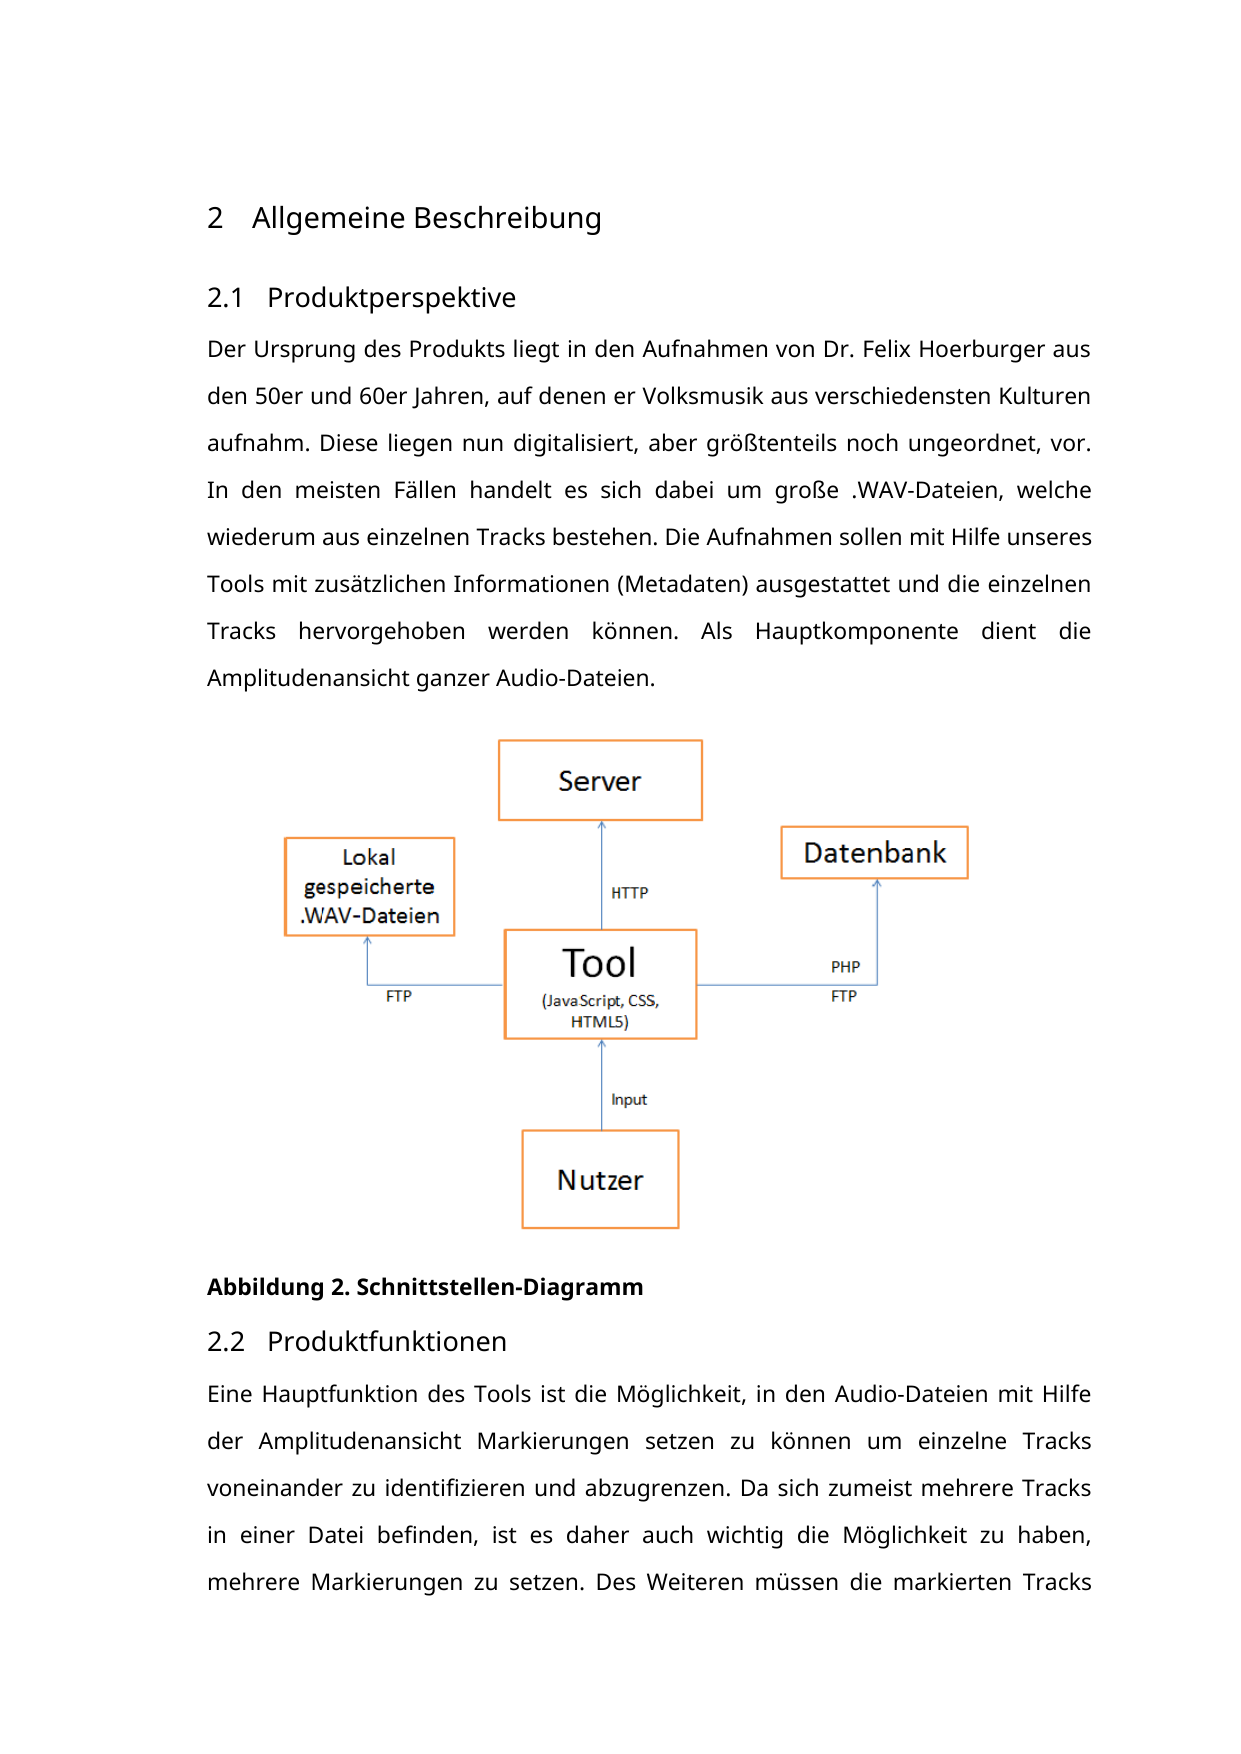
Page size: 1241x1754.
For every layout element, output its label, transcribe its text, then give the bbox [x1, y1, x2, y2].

picture [248, 708, 979, 1255]
subtitle Allgemeine Beschreibung [207, 198, 1092, 237]
subtitle Produktfunktionen [207, 1323, 1092, 1359]
subtitle Produktperspektive [207, 278, 1092, 315]
text Der Ursprung des Produkts liegt in den Aufnahmen von Dr. Felix Hoerburger aus den 50er und 60er Jahren, auf denen er Volksmusik aus verschiedensten Kulturen aufnahm. Diese liegen nun digitalisiert, aber größtenteils noch ungeordnet, vor. In den meisten Fällen handelt es sich dabei um große .WAV-Dateien, welche wiederum aus einzelnen Tracks bestehen. Die Aufnahmen sollen mit Hilfe unseres Tools mit zusätzlichen Informationen (Metadaten) ausgestattet und die einzelnen Tracks hervorgehoben werden können. Als Hauptkomponente dient die Amplitudenansicht ganzer Audio-Dateien. [207, 333, 1092, 693]
